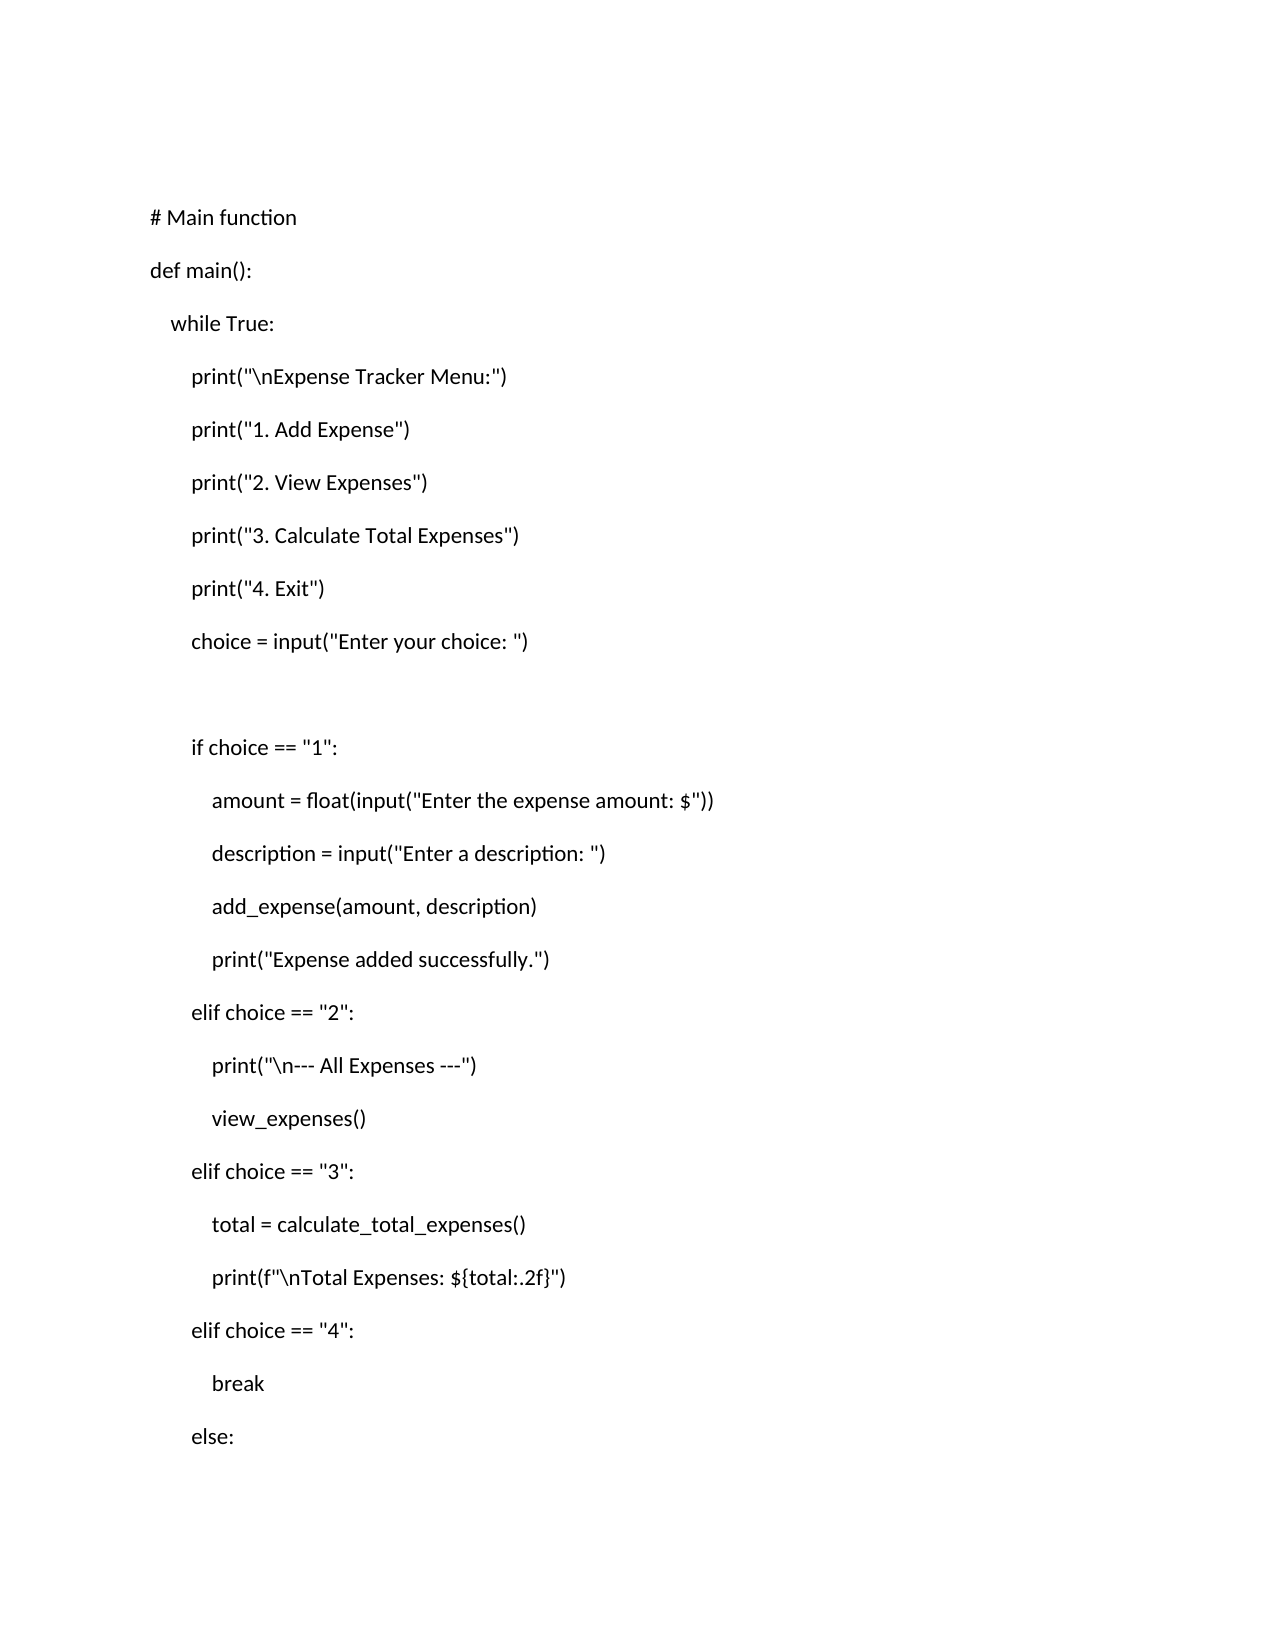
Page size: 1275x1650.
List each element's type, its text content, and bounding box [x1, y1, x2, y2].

text while True: [150, 309, 1125, 337]
text choice = input("Enter your choice: ") [150, 627, 1125, 655]
text if choice == "1": [150, 733, 1125, 761]
text print("4. Exit") [150, 574, 1125, 602]
text print("\nExpense Tracker Menu:") [150, 362, 1125, 390]
text view_expenses() [150, 1104, 1125, 1132]
text amount = float(input("Enter the expense amount: $")) [150, 786, 1125, 814]
text elif choice == "4": [150, 1316, 1125, 1344]
text break [150, 1369, 1125, 1397]
text print("1. Add Expense") [150, 415, 1125, 443]
text description = input("Enter a description: ") [150, 839, 1125, 867]
text def main(): [150, 256, 1125, 284]
text elif choice == "2": [150, 998, 1125, 1026]
text print("3. Calculate Total Expenses") [150, 521, 1125, 549]
text else: [150, 1422, 1125, 1451]
text elif choice == "3": [150, 1157, 1125, 1185]
text print(f"\nTotal Expenses: ${total:.2f}") [150, 1263, 1125, 1291]
text print("2. View Expenses") [150, 468, 1125, 496]
text print("\n--- All Expenses ---") [150, 1051, 1125, 1079]
text print("Expense added successfully.") [150, 945, 1125, 973]
text # Main function [150, 203, 1125, 231]
text add_expense(amount, description) [150, 892, 1125, 920]
text total = calculate_total_expenses() [150, 1210, 1125, 1238]
